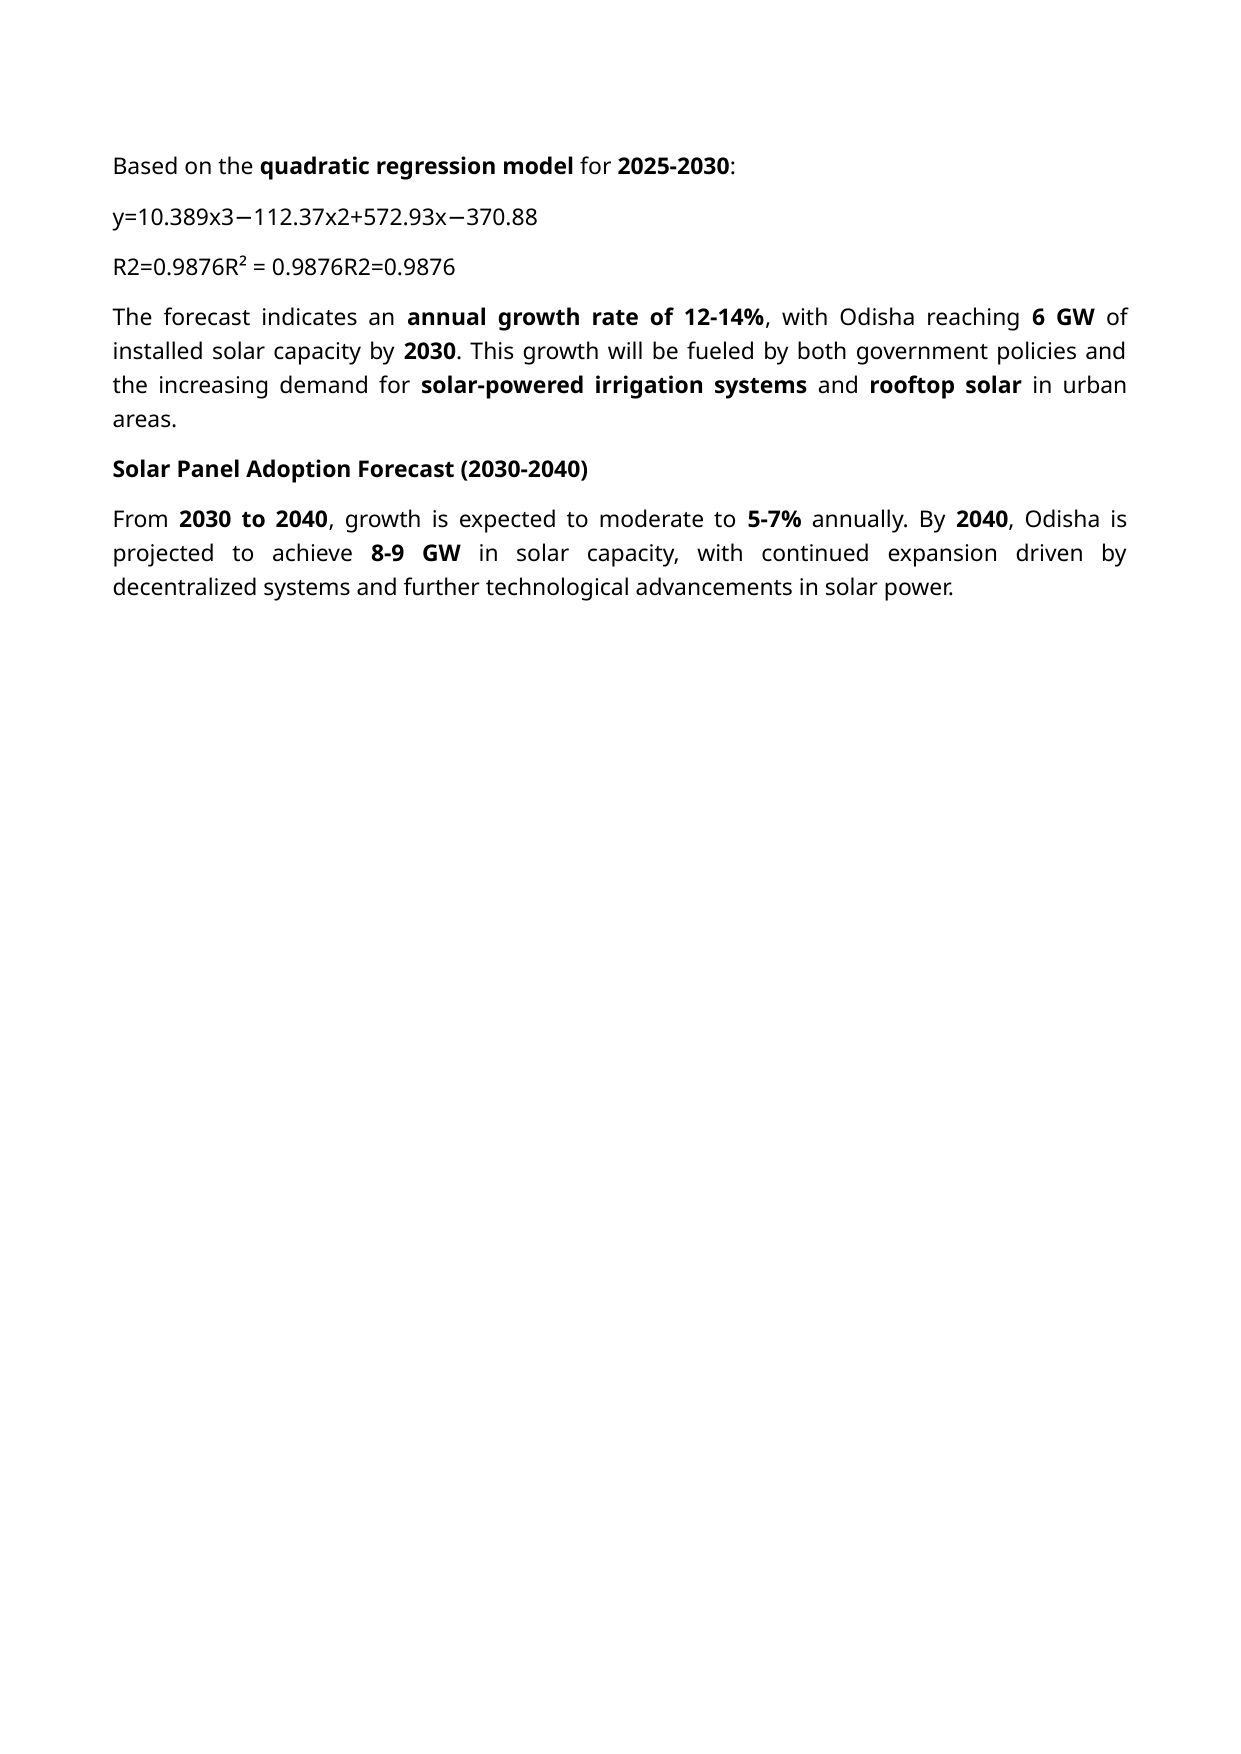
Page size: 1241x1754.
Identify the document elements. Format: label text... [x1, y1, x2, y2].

text From 2030 to 2040, growth is expected to moderate to 5-7% annually. By 2040, Odisha is projected to achieve 8-9 GW in solar capacity, with continued expansion driven by decentralized systems and further technological advancements in solar power. [112, 503, 1128, 602]
text R2=0.9876R² = 0.9876R2=0.9876 [112, 251, 1128, 282]
text Based on the quadratic regression model for 2025-2030: [112, 150, 1128, 181]
text The forecast indicates an annual growth rate of 12-14%, with Odisha reaching 6 GW of installed solar capacity by 2030. This growth will be fueled by both government policies and the increasing demand for solar-powered irrigation systems and rooftop solar in urban areas. [112, 301, 1128, 434]
text y=10.389x3−112.37x2+572.93x−370.88 [112, 200, 1128, 232]
text Solar Panel Adoption Forecast (2030-2040) [112, 453, 1128, 484]
